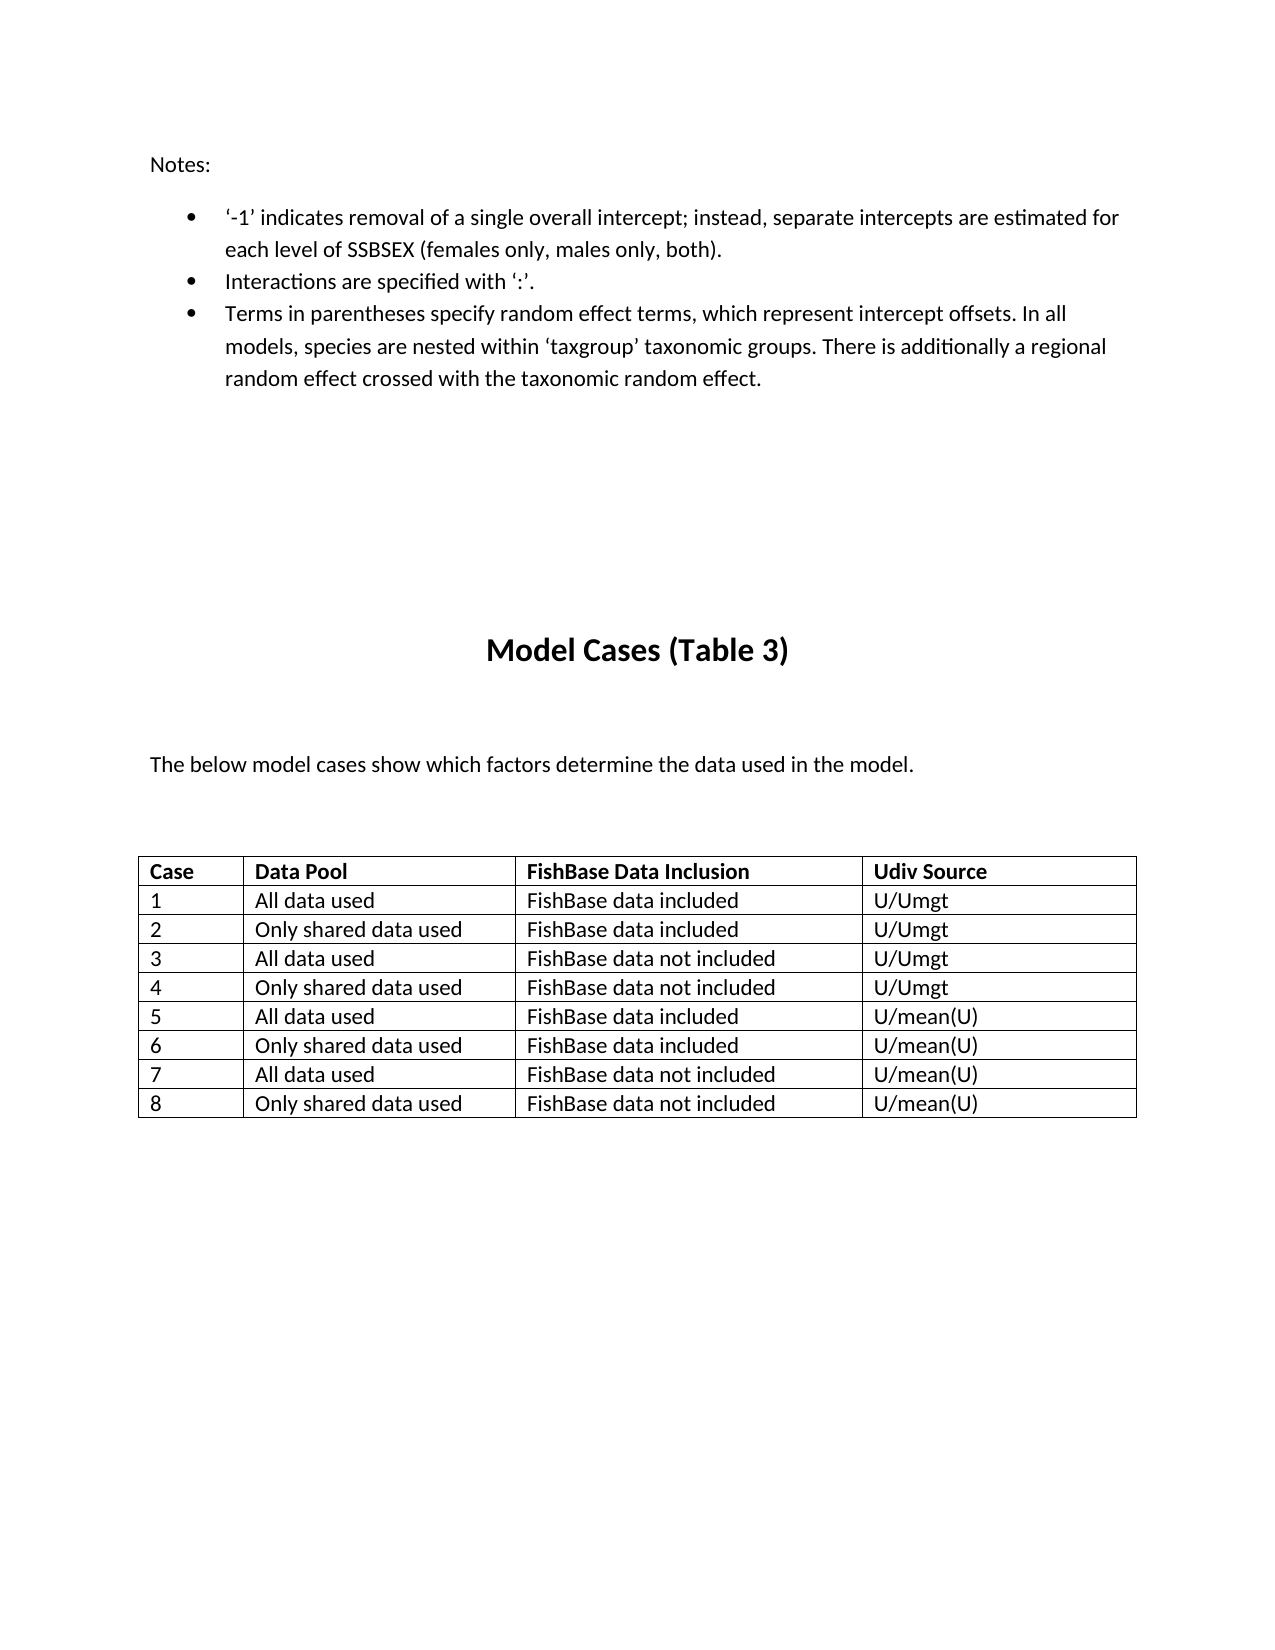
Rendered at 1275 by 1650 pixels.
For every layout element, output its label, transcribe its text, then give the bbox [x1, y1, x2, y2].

text Notes: [150, 150, 1125, 178]
table_header Data Pool [244, 857, 515, 885]
table_cell FishBase data included [516, 1031, 862, 1059]
text The below model cases show which factors determine the data used in the model. [150, 750, 1125, 778]
list Terms in parentheses specify random effect terms, which represent intercept offsets. In all models, species are nested within ‘taxgroup’ taxonomic groups. There is additionally a regional random effect crossed with the taxonomic random effect. [187, 299, 1125, 392]
table_cell Only shared data used [244, 1031, 515, 1059]
table_cell U/Umgt [863, 944, 1136, 972]
table_header FishBase Data Inclusion [516, 857, 862, 885]
table_cell 3 [139, 944, 243, 972]
table_cell U/mean(U) [863, 1031, 1136, 1059]
list Interactions are specified with ‘:’. [187, 267, 1125, 295]
table_cell FishBase data included [516, 915, 862, 943]
table_cell Only shared data used [244, 1089, 515, 1117]
table_cell Only shared data used [244, 973, 515, 1001]
table_header Case [139, 857, 243, 885]
text Model Cases (Table 3) [150, 629, 1125, 670]
table_cell All data used [244, 1060, 515, 1088]
table_cell FishBase data not included [516, 1060, 862, 1088]
table_cell FishBase data not included [516, 1089, 862, 1117]
table_cell Only shared data used [244, 915, 515, 943]
table_cell 5 [139, 1002, 243, 1030]
table_cell FishBase data not included [516, 973, 862, 1001]
table_cell All data used [244, 886, 515, 914]
table_cell All data used [244, 1002, 515, 1030]
table_cell All data used [244, 944, 515, 972]
table_cell U/Umgt [863, 886, 1136, 914]
table_cell FishBase data not included [516, 944, 862, 972]
table_cell 7 [139, 1060, 243, 1088]
table_cell FishBase data included [516, 886, 862, 914]
table_cell U/mean(U) [863, 1002, 1136, 1030]
table_cell U/Umgt [863, 973, 1136, 1001]
table_cell FishBase data included [516, 1002, 862, 1030]
list ‘-1’ indicates removal of a single overall intercept; instead, separate intercepts are estimated for each level of SSBSEX (females only, males only, both). [187, 203, 1125, 263]
table_cell U/mean(U) [863, 1060, 1136, 1088]
table_cell 1 [139, 886, 243, 914]
table_cell 2 [139, 915, 243, 943]
table_cell 6 [139, 1031, 243, 1059]
table_cell 4 [139, 973, 243, 1001]
table_cell U/Umgt [863, 915, 1136, 943]
table_cell 8 [139, 1089, 243, 1117]
table_cell U/mean(U) [863, 1089, 1136, 1117]
table_header Udiv Source [863, 857, 1136, 885]
